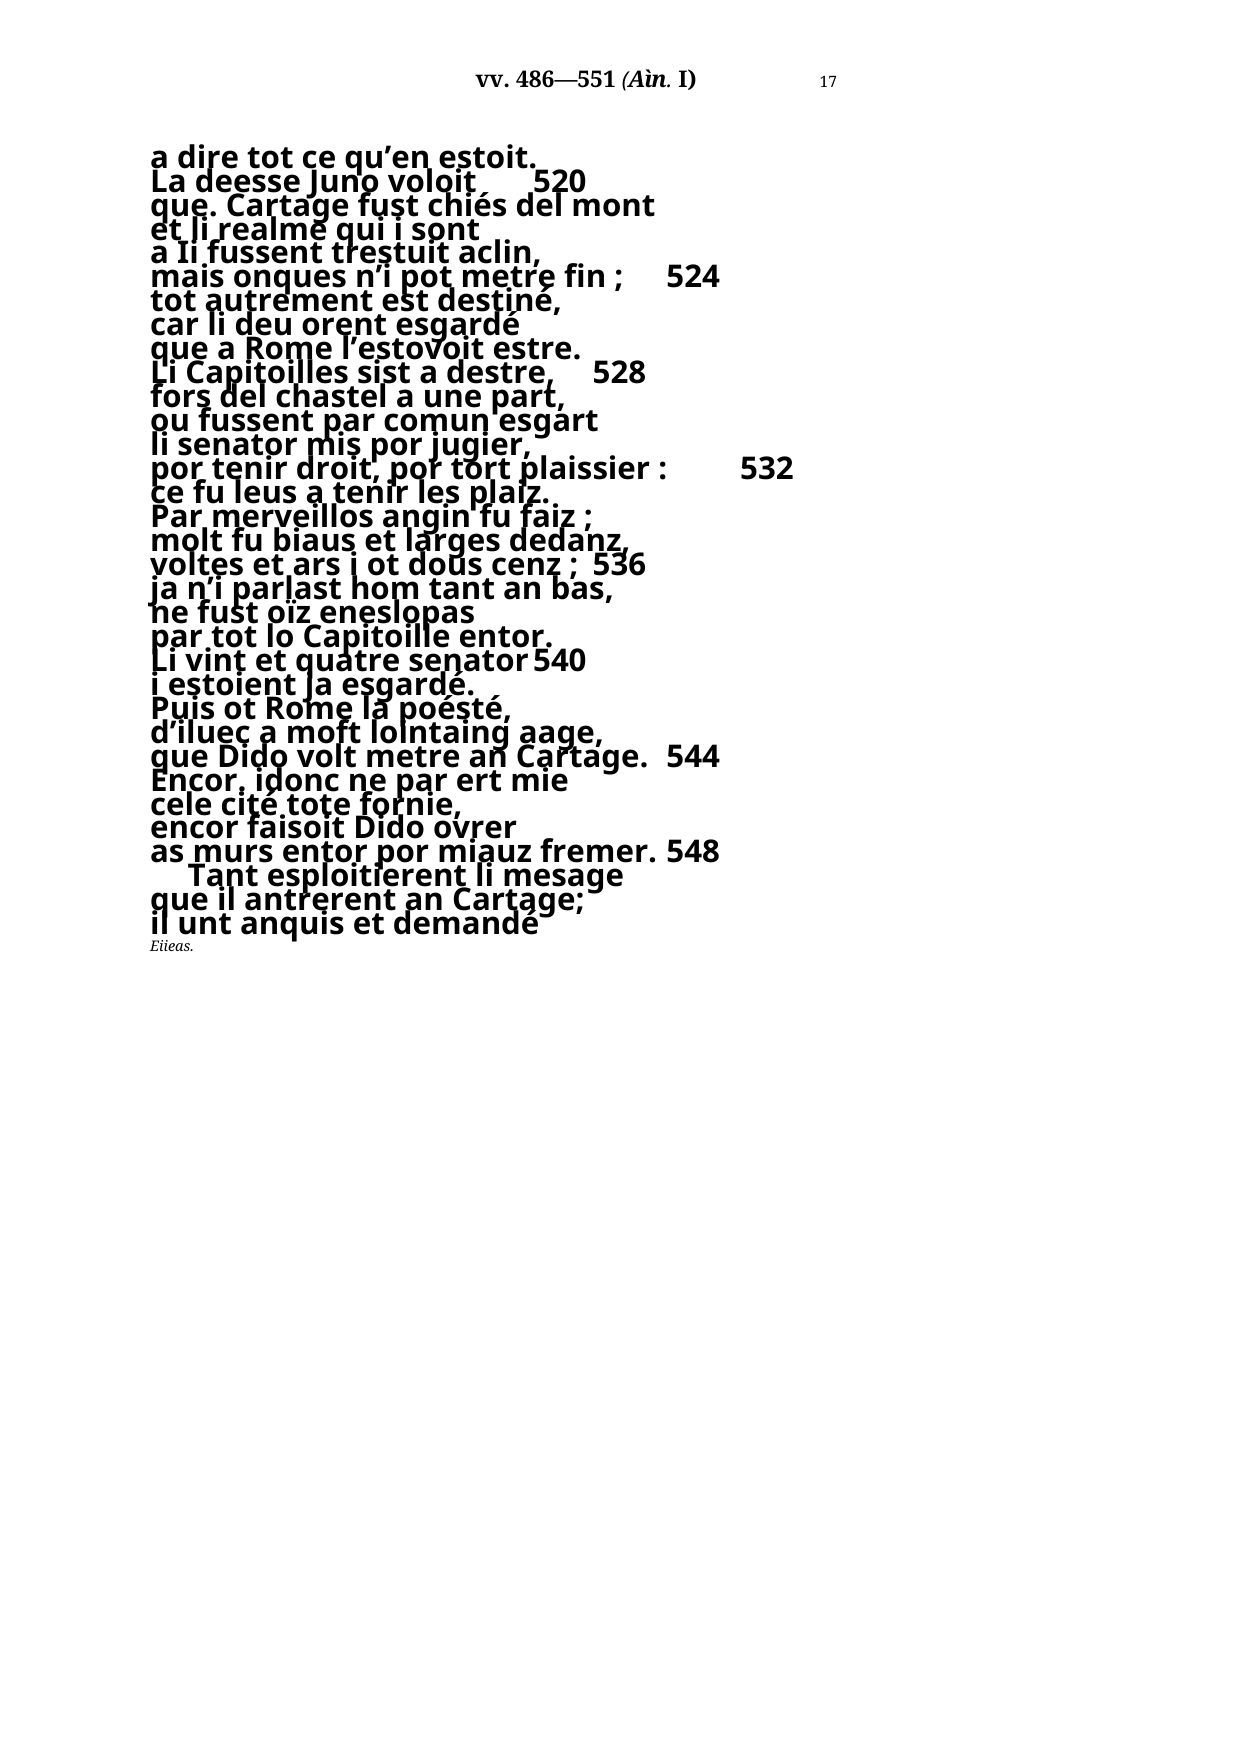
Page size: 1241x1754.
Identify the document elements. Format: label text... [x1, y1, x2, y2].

text Li vint et quatre senator 540 [240, 652, 1090, 676]
text que Dido volt metre an Cartage. 544 [260, 748, 1090, 772]
text La deesse Juno voloit 520 [558, 173, 1090, 197]
text Par merveillos angin fu faiz ; [150, 508, 522, 532]
text Encor. idonc ne par ert mie [269, 772, 1090, 796]
text ce fu leus a tenir les plaiz. [150, 484, 490, 508]
text d’iluec a moft lointaing aage, [340, 724, 1090, 748]
text cele cité tote fornie, [254, 796, 1090, 820]
text mais onques n’i pot metre fin ; 524 [150, 269, 450, 293]
text Tant esploitierent li mesage que il antrerent an Cartage; il unt anquis et demandé [150, 868, 1090, 939]
text i estoient ja esgardé. [150, 676, 308, 700]
text cele cité tote fornie, [150, 796, 251, 820]
text La deesse Juno voloit 520 [469, 173, 562, 197]
text La deesse Juno voloit 520 [150, 173, 312, 197]
text Par merveillos angin fu faiz ; [525, 508, 1090, 532]
text Li Capitoilles sist a destre, 528 [158, 364, 259, 388]
text Encor. idonc ne par ert mie [150, 772, 277, 796]
text que. Cartage fust chiés del mont et li realme qui i sont a Ii fussent trestuit aclin, [150, 197, 1090, 269]
text i estoient ja esgardé. [311, 676, 1090, 700]
text molt fu biaus et larges dedanz, [423, 532, 1090, 556]
text Li Capitoilles sist a destre, 528 [298, 364, 1090, 388]
text ne fust oïz eneslopas [150, 604, 1090, 628]
text voltes et ars i ot dous cenz ; 536 [150, 556, 1090, 580]
text encor faisoit Dido ovrer [150, 820, 1090, 844]
text Puis ot Rome la poésté, [376, 700, 1090, 724]
text par tot lo Capitoille entor. [150, 628, 1090, 652]
text ce fu leus a tenir les plaiz. [487, 484, 1090, 508]
text ja n’i parlast hom tant an bas, [150, 580, 1090, 604]
text La deesse Juno voloit 520 [315, 173, 468, 197]
text mais onques n’i pot metre fin ; 524 [447, 269, 1090, 293]
text fors del chastel a une part, ou fussent par comun esgart li senator mis por jugier, [150, 388, 1090, 460]
text as murs entor por miauz fremer. 548 [150, 844, 325, 868]
text por tenir droit, por tort plaissier : 532 [150, 460, 1090, 484]
text as murs entor por miauz fremer. 548 [327, 844, 1090, 868]
text tot autrement est destiné, car li deu orent esgardé que a Rome l’estovoit estre. [150, 293, 1090, 364]
text d’iluec a moft lointaing aage, [150, 724, 338, 748]
text Li vint et quatre senator 540 [156, 652, 238, 676]
text a dire tot ce qu’en estoit. [150, 149, 1090, 173]
text que Dido volt metre an Cartage. 544 [150, 748, 262, 772]
text Eiieas. [150, 939, 1090, 954]
text Puis ot Rome la poésté, [150, 700, 383, 724]
text molt fu biaus et larges dedanz, [150, 532, 425, 556]
